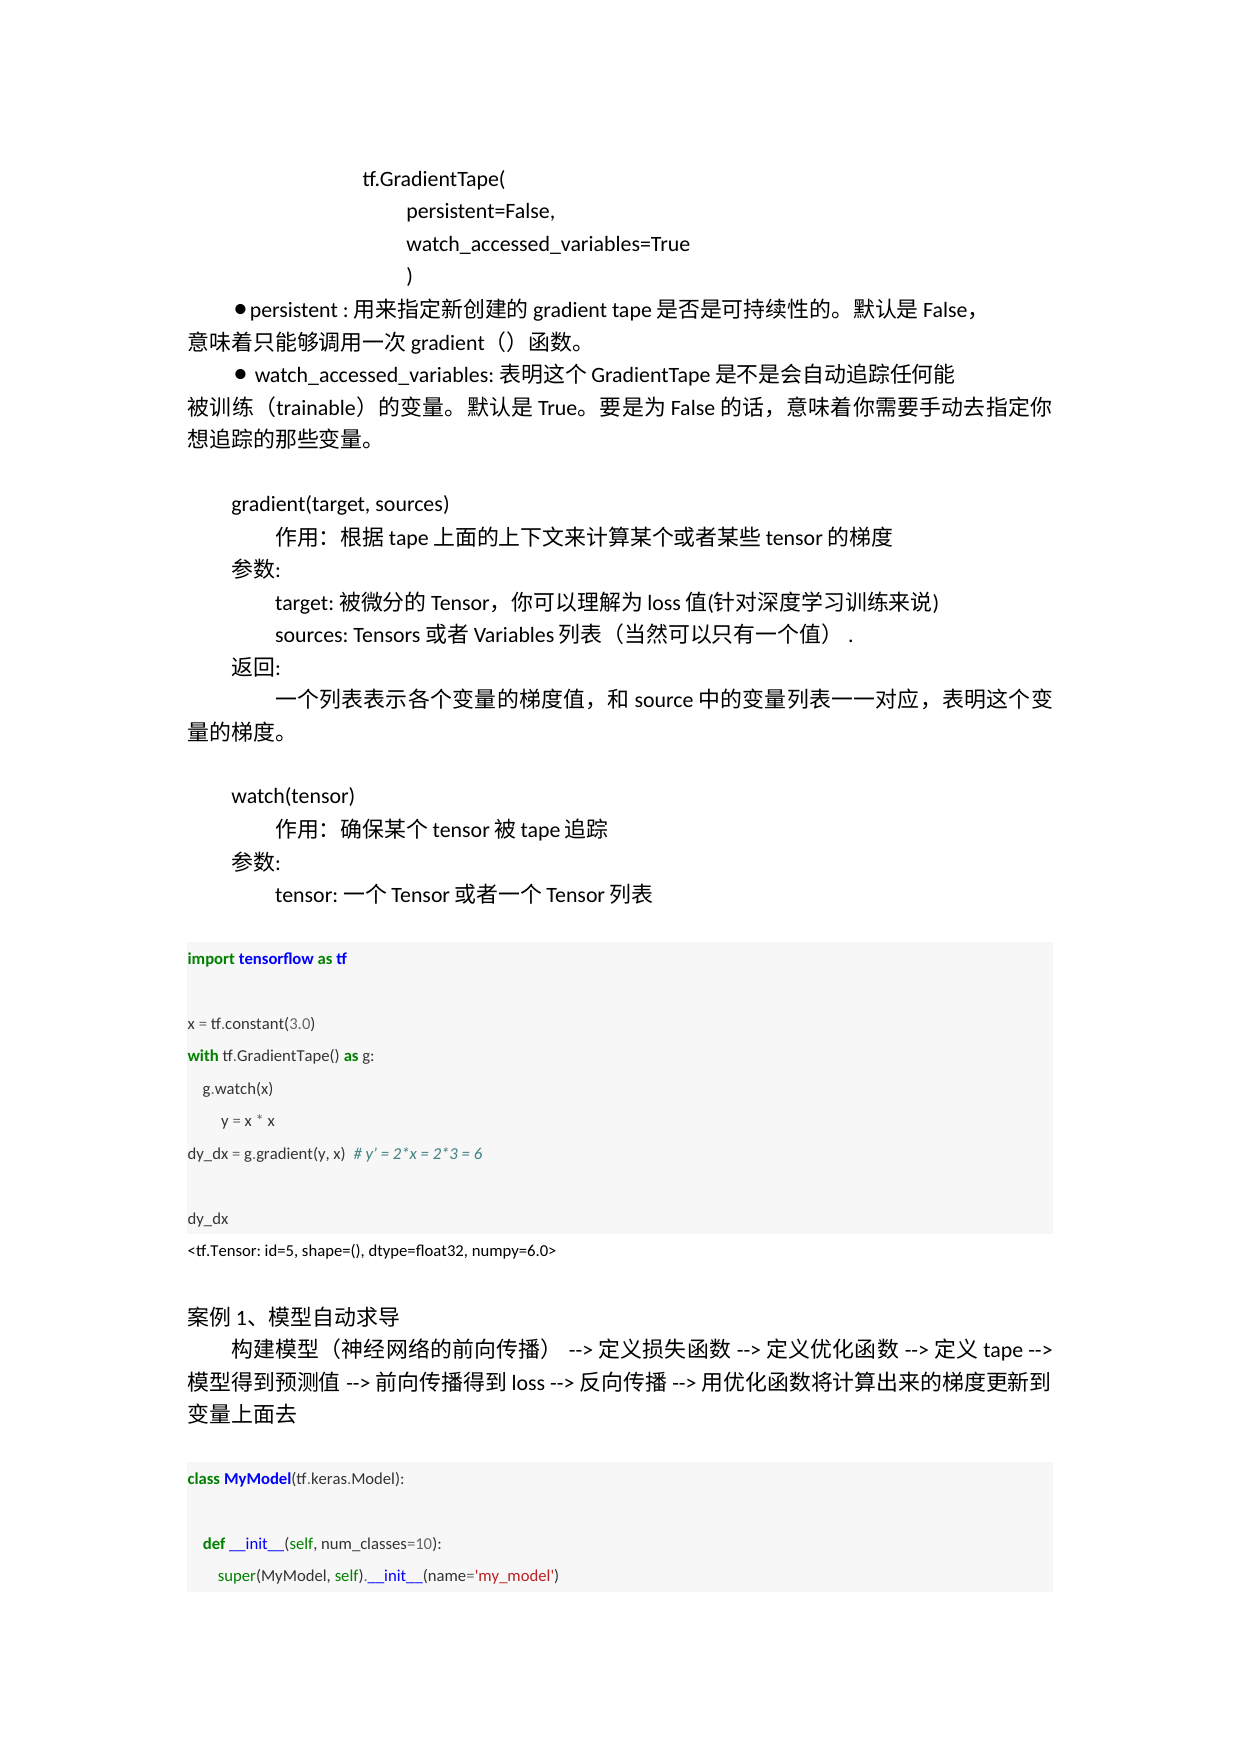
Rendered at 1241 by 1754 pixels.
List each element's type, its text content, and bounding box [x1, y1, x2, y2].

text ⚫persistent : 用来指定新创建的gradient tape是否是可持续性的。默认是False， 意味着只能够调用一次gradient（）函数。 ⚫ watch_accessed_variables: 表明这个GradientTape是不是会自动追踪任何能 被训练（trainable）的变量。默认是True。要是为False的话，意味着你需要手动去指定你想追踪的那些变量。 [187, 292, 1053, 454]
text 参数: target: 被微分的Tensor，你可以理解为loss值(针对深度学习训练来说) sources: Tensors 或者Variables列表（当然可以只有一个值） . 返回: 一个列表表示各个变量的梯度值，和source中的变量列表一一对应，表明这个变量的梯度。 [187, 552, 1053, 747]
text import tensorflow as tf [187, 942, 1053, 974]
text 作用：确保某个tensor被tape追踪 [231, 812, 1053, 844]
text 构建模型（神经网络的前向传播） --> 定义损失函数 --> 定义优化函数 --> 定义tape --> 模型得到预测值 --> 前向传播得到loss --> 反向传播 --> 用优化函数将计算出来的梯度更新到变量上面去 [187, 1332, 1053, 1429]
text super(MyModel, self).__init__(name='my_model') [187, 1559, 1053, 1592]
text watch(tensor) [187, 779, 1053, 812]
text def __init__(self, num_classes=10): [187, 1527, 1053, 1559]
text <tf.Tensor: id=5, shape=(), dtype=float32, numpy=6.0> [187, 1234, 1053, 1267]
text tf.GradientTape( persistent=False, watch_accessed_variables=True ) [319, 162, 1053, 292]
text tensor: 一个Tensor或者一个Tensor列表 [231, 877, 1053, 909]
text g.watch(x) [187, 1072, 1053, 1104]
text 案例1、模型自动求导 [187, 1299, 1053, 1332]
text x = tf.constant(3.0) [187, 1007, 1053, 1039]
text with tf.GradientTape() as g: [187, 1039, 1053, 1072]
text dy_dx [187, 1202, 1053, 1234]
text class MyModel(tf.keras.Model): [187, 1462, 1053, 1494]
text gradient(target, sources) 作用：根据tape上面的上下文来计算某个或者某些tensor的梯度 [187, 487, 1053, 552]
text 参数: [187, 844, 1053, 877]
text y = x * x [187, 1104, 1053, 1137]
text dy_dx = g.gradient(y, x) # y’ = 2*x = 2*3 = 6 [187, 1137, 1053, 1169]
